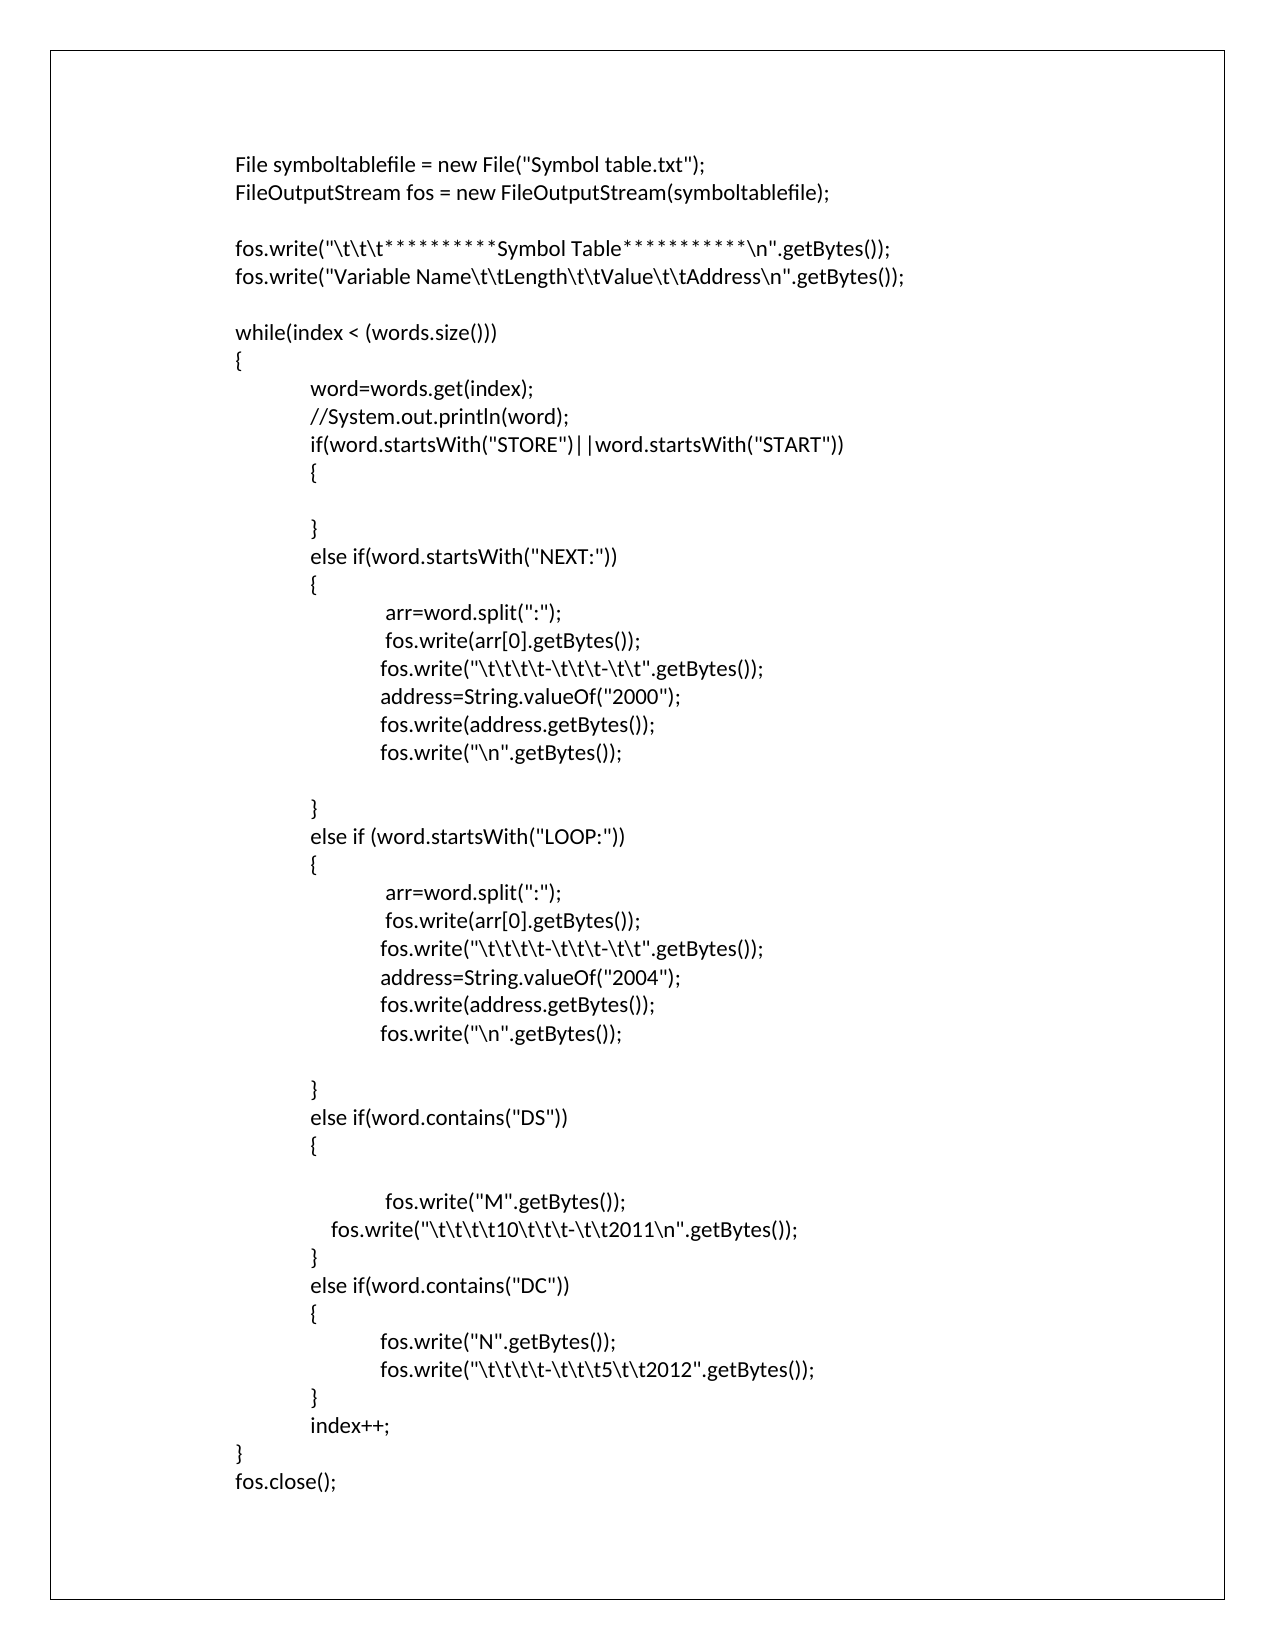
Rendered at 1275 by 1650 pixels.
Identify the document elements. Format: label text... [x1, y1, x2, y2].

text if(word.startsWith("STORE")||word.startsWith("START")) [150, 430, 1125, 458]
text else if(word.contains("DS")) [150, 1103, 1125, 1131]
text arr=word.split(":"); [150, 878, 1125, 907]
text { [150, 1299, 1125, 1327]
text fos.write("\t\t\t\t-\t\t\t5\t\t2012".getBytes()); [150, 1355, 1125, 1383]
text else if (word.startsWith("LOOP:")) [150, 822, 1125, 851]
text } [150, 1243, 1125, 1271]
text fos.write(arr[0].getBytes()); [150, 907, 1125, 934]
text else if(word.startsWith("NEXT:")) [150, 542, 1125, 570]
text while(index < (words.size())) [150, 318, 1125, 346]
text File symboltablefile = new File("Symbol table.txt"); [150, 150, 1125, 178]
text fos.close(); [150, 1467, 1125, 1495]
text fos.write(arr[0].getBytes()); [150, 626, 1125, 654]
text fos.write("Variable Name\t\tLength\t\tValue\t\tAddress\n".getBytes()); [150, 262, 1125, 290]
text } [150, 1075, 1125, 1103]
text fos.write("\t\t\t\t10\t\t\t-\t\t2011\n".getBytes()); [150, 1215, 1125, 1243]
text arr=word.split(":"); [150, 598, 1125, 626]
text else if(word.contains("DC")) [150, 1271, 1125, 1299]
text word=words.get(index); [150, 374, 1125, 402]
text address=String.valueOf("2004"); [150, 963, 1125, 991]
text fos.write("\n".getBytes()); [150, 738, 1125, 766]
text { [150, 346, 1125, 374]
text } [150, 1439, 1125, 1467]
text //System.out.println(word); [150, 402, 1125, 430]
text fos.write("\t\t\t**********Symbol Table***********\n".getBytes()); [150, 234, 1125, 262]
text fos.write("N".getBytes()); [150, 1327, 1125, 1355]
text fos.write(address.getBytes()); [150, 710, 1125, 738]
text fos.write(address.getBytes()); [150, 991, 1125, 1019]
text } [150, 1383, 1125, 1411]
text fos.write("\t\t\t\t-\t\t\t-\t\t".getBytes()); [150, 654, 1125, 682]
text } [150, 794, 1125, 822]
text } [150, 514, 1125, 542]
text FileOutputStream fos = new FileOutputStream(symboltablefile); [150, 178, 1125, 206]
text { [150, 1131, 1125, 1159]
text fos.write("M".getBytes()); [150, 1187, 1125, 1215]
text { [150, 458, 1125, 486]
text fos.write("\n".getBytes()); [150, 1019, 1125, 1047]
text index++; [150, 1411, 1125, 1439]
text address=String.valueOf("2000"); [150, 682, 1125, 710]
text fos.write("\t\t\t\t-\t\t\t-\t\t".getBytes()); [150, 934, 1125, 963]
text { [150, 851, 1125, 878]
text { [150, 570, 1125, 598]
